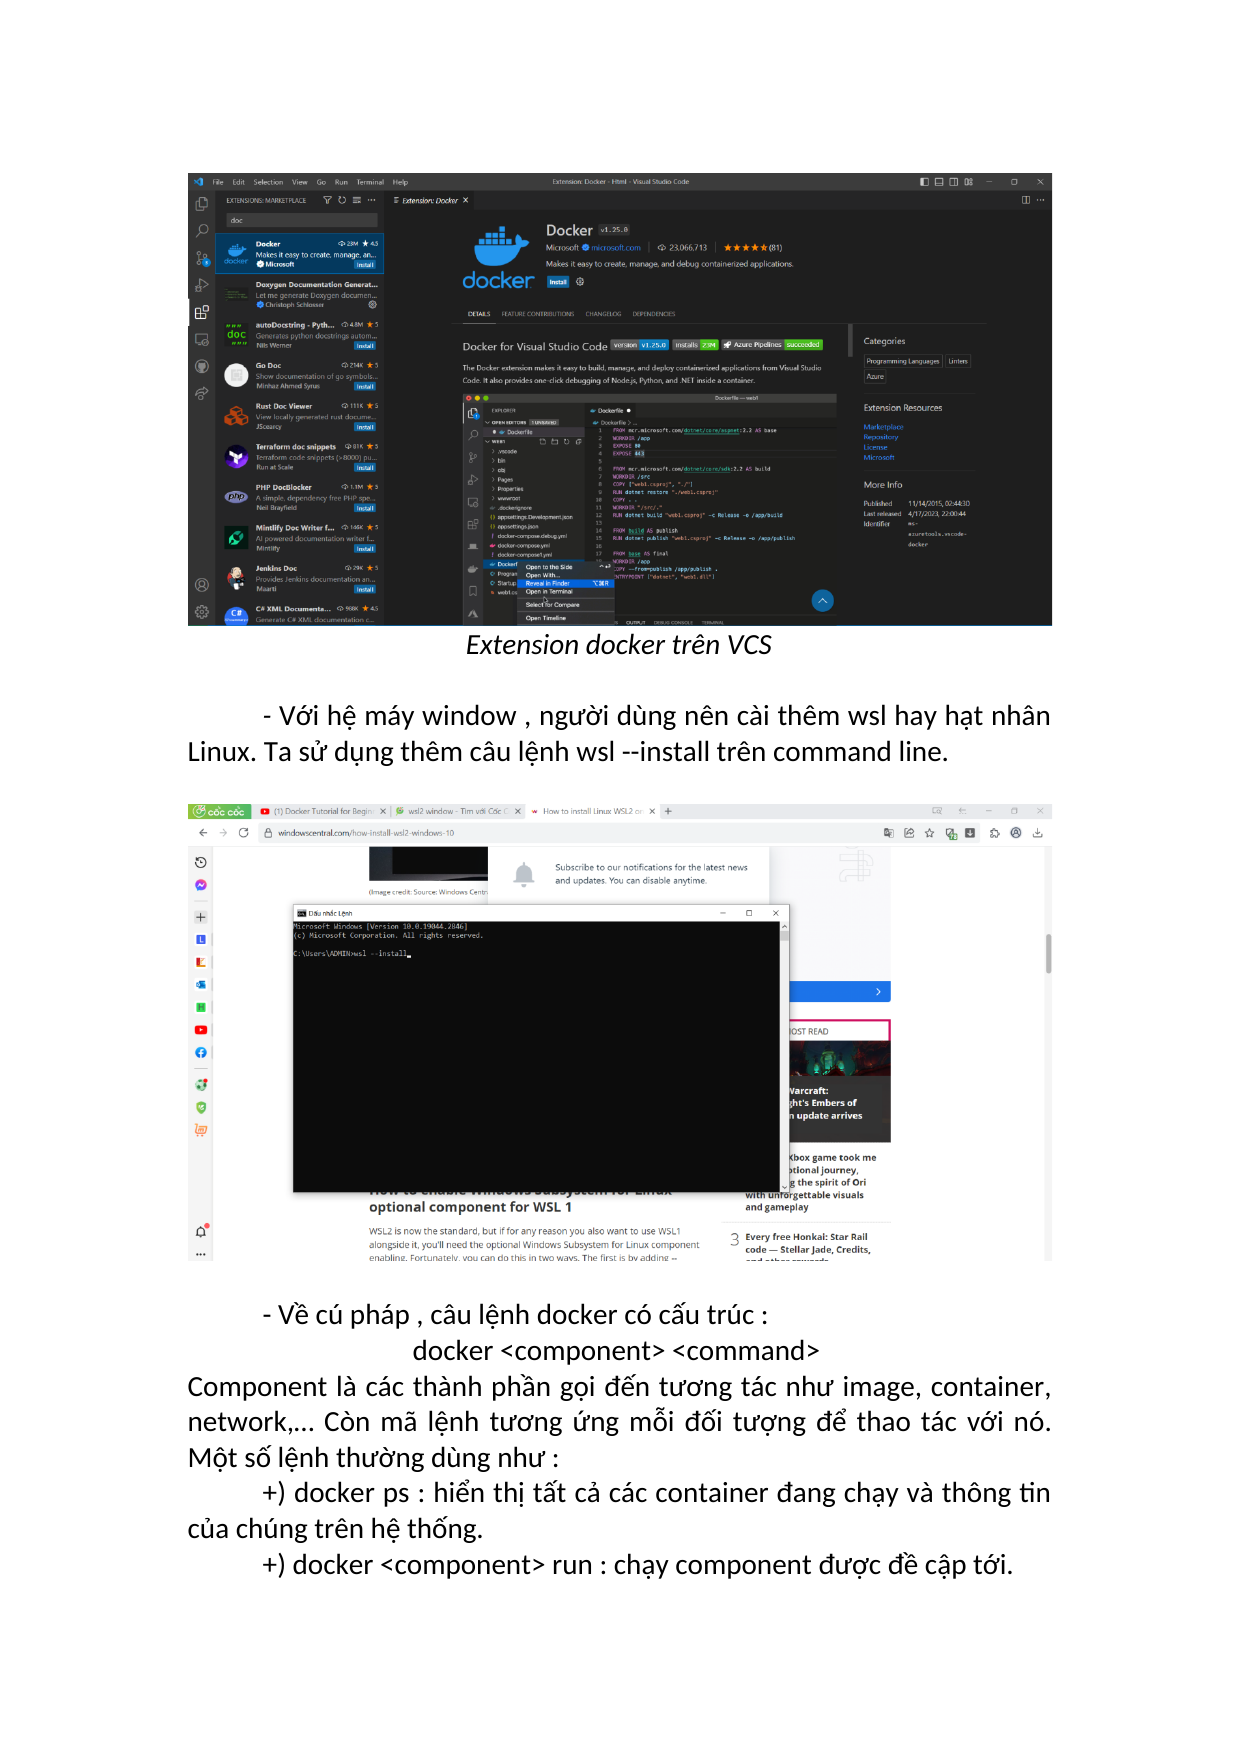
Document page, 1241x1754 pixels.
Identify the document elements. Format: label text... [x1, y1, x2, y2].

text +) docker <component> run : chạy component được đề cập tới. [187, 1546, 1053, 1581]
text Component là các thành phần gọi đến tương tác như image, container, network,… Còn mã lệnh tương ứng mỗi đối tượng để thao tác với nó. Một số lệnh thường dùng như : [187, 1368, 1053, 1474]
text +) docker ps : hiển thị tất cả các container đang chạy và thông tin của chúng trên hệ thống. [187, 1474, 1053, 1546]
picture [188, 173, 1053, 626]
text Extension docker trên VCS [187, 626, 1053, 662]
text docker <component> <command> [337, 1332, 1053, 1368]
text - Về cú pháp , câu lệnh docker có cấu trúc : [187, 1296, 1053, 1332]
picture [188, 804, 1053, 1261]
text - Với hệ máy window , người dùng nên cài thêm wsl hay hạt nhân Linux. Ta sử dụng thêm câu lệnh wsl --install trên command line. [187, 697, 1053, 768]
